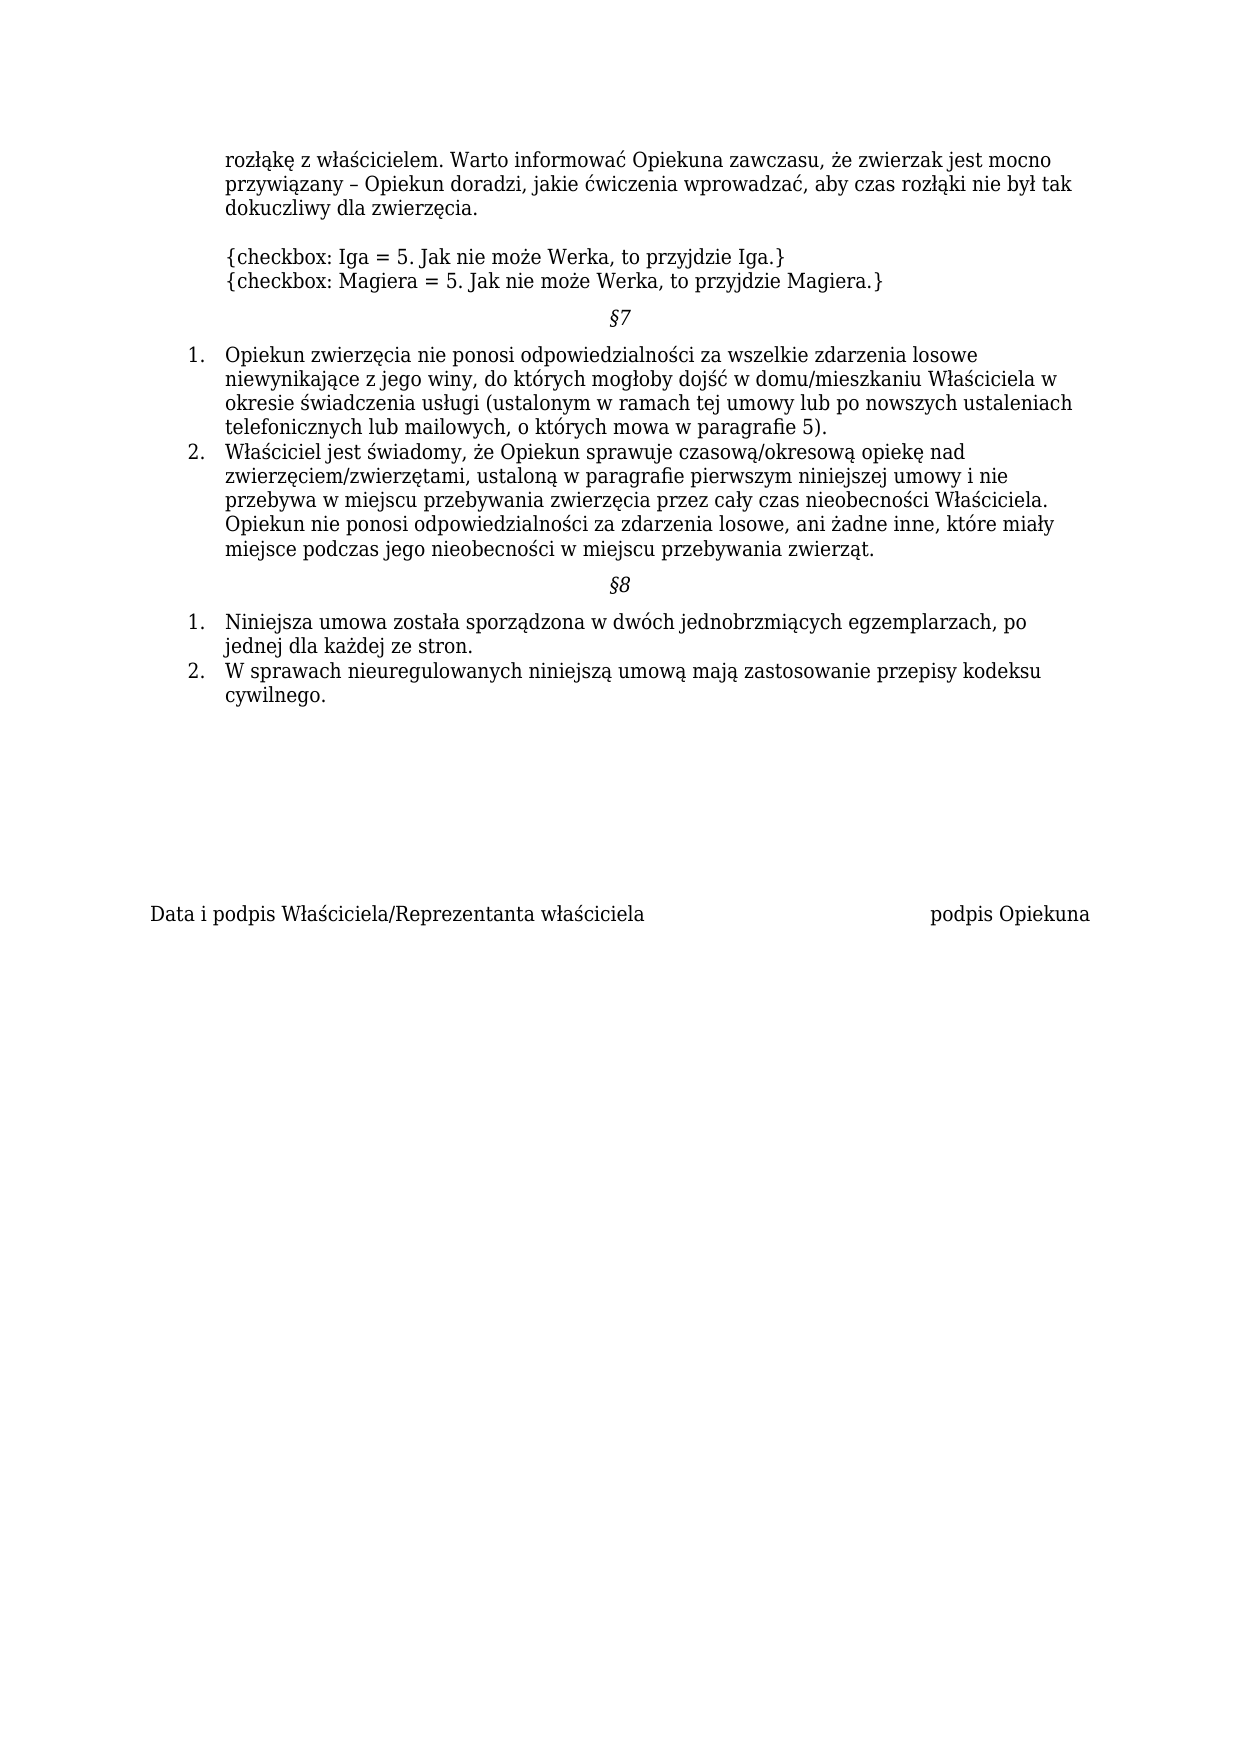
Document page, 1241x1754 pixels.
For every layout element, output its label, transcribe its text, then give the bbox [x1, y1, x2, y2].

text Data i podpis Właściciela/Reprezentanta właściciela podpis Opiekuna [150, 902, 1090, 926]
list W sprawach nieuregulowanych niniejszą umową mają zastosowanie przepisy kodeksu cywilnego. [187, 659, 1090, 707]
list Właściciel jest świadomy, że Opiekun sprawuje czasową/okresową opiekę nad zwierzęciem/zwierzętami, ustaloną w paragrafie pierwszym niniejszej umowy i nie przebywa w miejscu przebywania zwierzęcia przez cały czas nieobecności Właściciela. Opiekun nie ponosi odpowiedzialności za zdarzenia losowe, ani żadne inne, które miały miejsce podczas jego nieobecności w miejscu przebywania zwierząt. [187, 440, 1090, 561]
subtitle §8 [150, 573, 1090, 598]
list Niniejsza umowa została sporządzona w dwóch jednobrzmiących egzemplarzach, po jednej dla każdej ze stron. [187, 610, 1090, 659]
list Opiekun zwierzęcia nie ponosi odpowiedzialności za wszelkie zdarzenia losowe niewynikające z jego winy, do których mogłoby dojść w domu/mieszkaniu Właściciela w okresie świadczenia usługi (ustalonym w ramach tej umowy lub po nowszych ustaleniach telefonicznych lub mailowych, o których mowa w paragrafie 5). [187, 343, 1090, 440]
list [187, 148, 1090, 293]
subtitle §7 [150, 306, 1090, 330]
